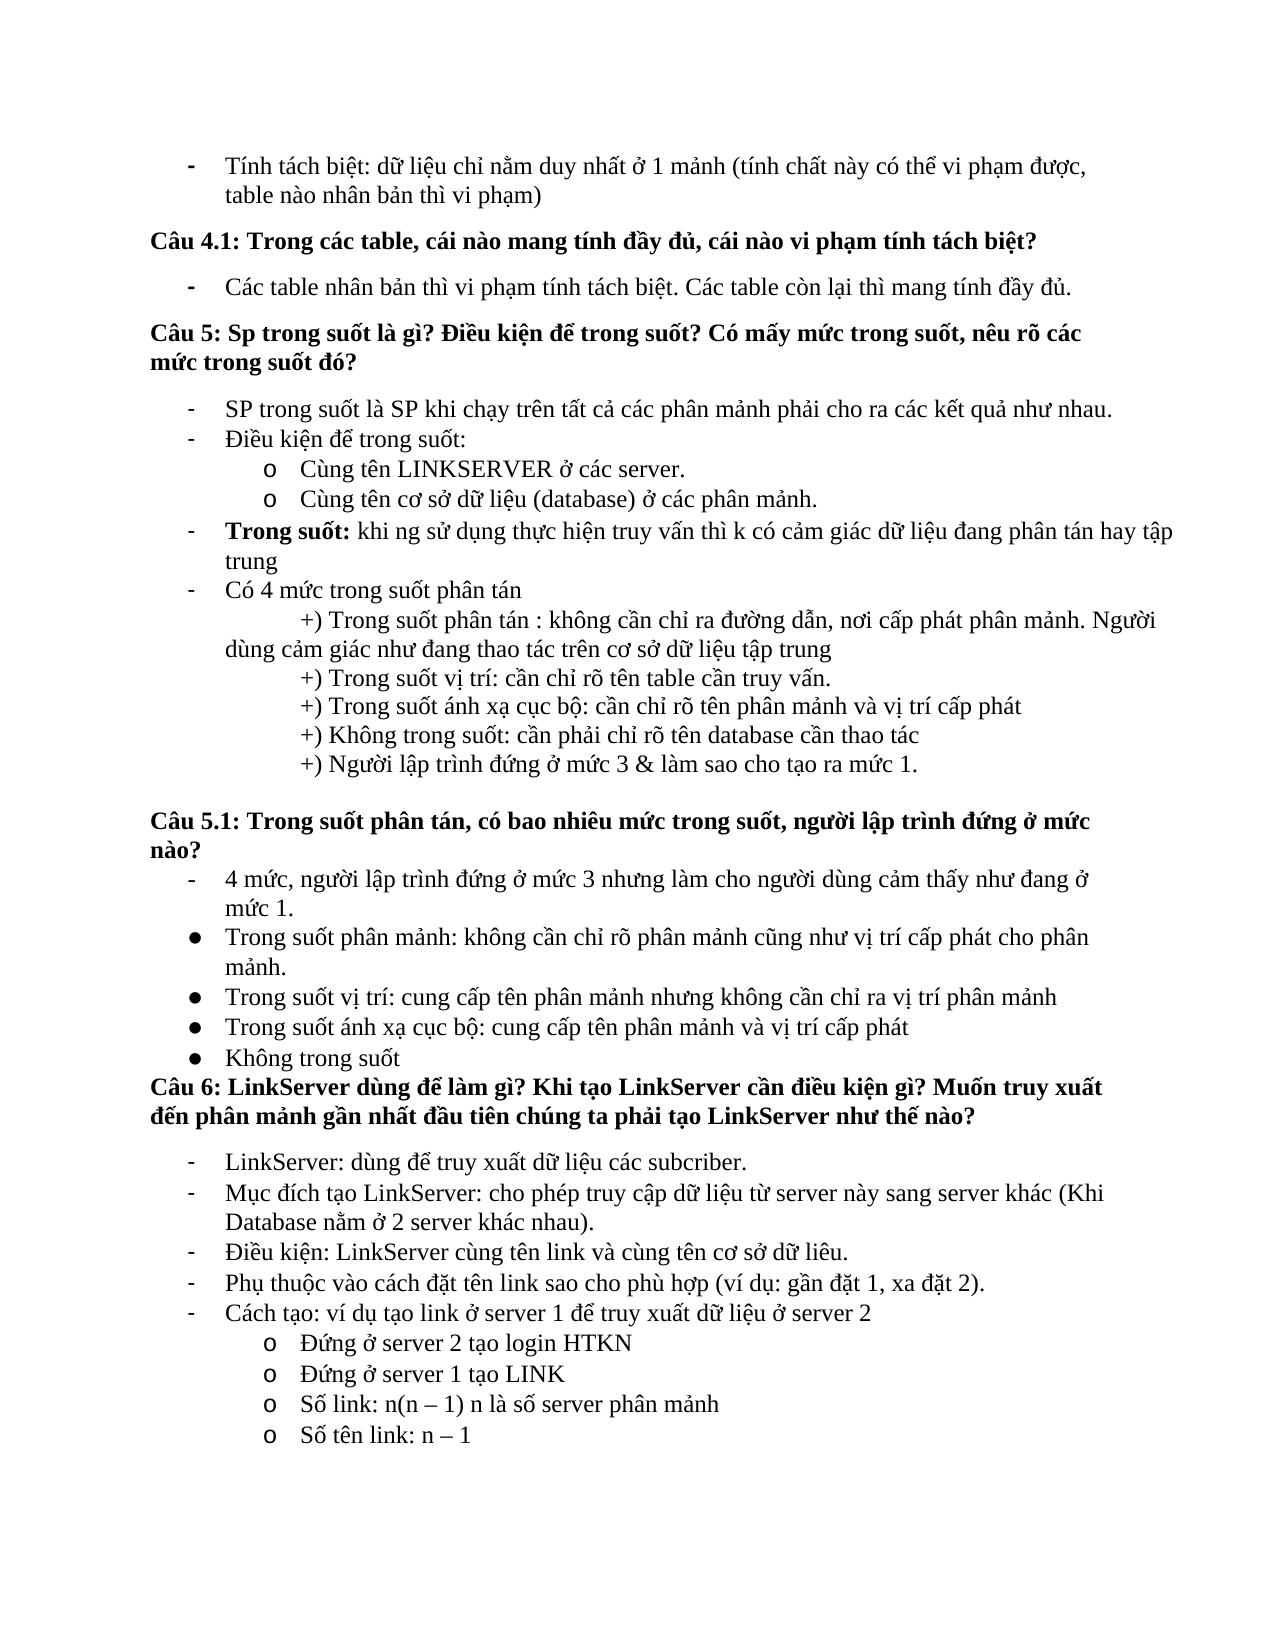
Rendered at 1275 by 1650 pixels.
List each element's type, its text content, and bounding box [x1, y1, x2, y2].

text Câu 5: Sp trong suốt là gì? Điều kiện để trong suốt? Có mấy mức trong suốt, nêu rõ các mức trong suốt đó? [150, 318, 1125, 376]
list Cách tạo: ví dụ tạo link ở server 1 để truy xuất dữ liệu ở server 2 [187, 1297, 1125, 1328]
text +) Trong suốt ánh xạ cục bộ: cần chỉ rõ tên phân mảnh và vị trí cấp phát [225, 691, 1182, 720]
text Câu 5.1: Trong suốt phân tán, có bao nhiêu mức trong suốt, người lập trình đứng ở mức nào? [150, 806, 1125, 864]
list Có 4 mức trong suốt phân tán [187, 575, 1182, 605]
list Trong suốt: khi ng sử dụng thực hiện truy vấn thì k có cảm giác dữ liệu đang phân tán hay tập trung [187, 515, 1182, 575]
list Số link: n(n – 1) n là số server phân mảnh [262, 1389, 1125, 1420]
list Trong suốt vị trí: cung cấp tên phân mảnh nhưng không cần chỉ ra vị trí phân mảnh [187, 981, 1125, 1011]
list Số tên link: n – 1 [262, 1420, 1125, 1451]
list Điều kiện: LinkServer cùng tên link và cùng tên cơ sở dữ liêu. [187, 1236, 1125, 1267]
list Tính tách biệt: dữ liệu chỉ nằm duy nhất ở 1 mảnh (tính chất này có thể vi phạm được, table nào nhân bản thì vi phạm) [187, 150, 1125, 209]
list 4 mức, người lập trình đứng ở mức 3 nhưng làm cho người dùng cảm thấy như đang ở mức 1. [187, 864, 1125, 921]
list Trong suốt ánh xạ cục bộ: cung cấp tên phân mảnh và vị trí cấp phát [187, 1011, 1125, 1042]
list Cùng tên cơ sở dữ liệu (database) ở các phân mảnh. [262, 484, 1125, 515]
list Đứng ở server 1 tạo LINK [262, 1359, 1125, 1389]
list Phụ thuộc vào cách đặt tên link sao cho phù hợp (ví dụ: gần đặt 1, xa đặt 2). [187, 1267, 1125, 1297]
list Trong suốt phân mảnh: không cần chỉ rõ phân mảnh cũng như vị trí cấp phát cho phân mảnh. [187, 921, 1125, 981]
list Mục đích tạo LinkServer: cho phép truy cập dữ liệu từ server này sang server khác (Khi Database nằm ở 2 server khác nhau). [187, 1177, 1125, 1236]
list Các table nhân bản thì vi phạm tính tách biệt. Các table còn lại thì mang tính đầy đủ. [187, 271, 1125, 302]
text +) Người lập trình đứng ở mức 3 & làm sao cho tạo ra mức 1. [225, 749, 1182, 778]
list Đứng ở server 2 tạo login HTKN [262, 1328, 1125, 1359]
text +) Trong suốt phân tán : không cần chỉ ra đường dẫn, nơi cấp phát phân mảnh. Người dùng cảm giác như đang thao tác trên cơ sở dữ liệu tập trung [225, 605, 1182, 663]
text Câu 4.1: Trong các table, cái nào mang tính đầy đủ, cái nào vi phạm tính tách biệt? [150, 226, 1125, 255]
list Không trong suốt [187, 1042, 1125, 1072]
text +) Trong suốt vị trí: cần chỉ rõ tên table cần truy vấn. [225, 663, 1182, 691]
list Điều kiện để trong suốt: [187, 423, 1125, 454]
list SP trong suốt là SP khi chạy trên tất cả các phân mảnh phải cho ra các kết quả như nhau. [187, 393, 1125, 423]
list Cùng tên LINKSERVER ở các server. [262, 454, 1125, 484]
text +) Không trong suốt: cần phải chỉ rõ tên database cần thao tác [225, 720, 1182, 749]
text Câu 6: LinkServer dùng để làm gì? Khi tạo LinkServer cần điều kiện gì? Muốn truy xuất đến phân mảnh gần nhất đầu tiên chúng ta phải tạo LinkServer như thế nào? [150, 1072, 1125, 1130]
list LinkServer: dùng để truy xuất dữ liệu các subcriber. [187, 1146, 1125, 1177]
